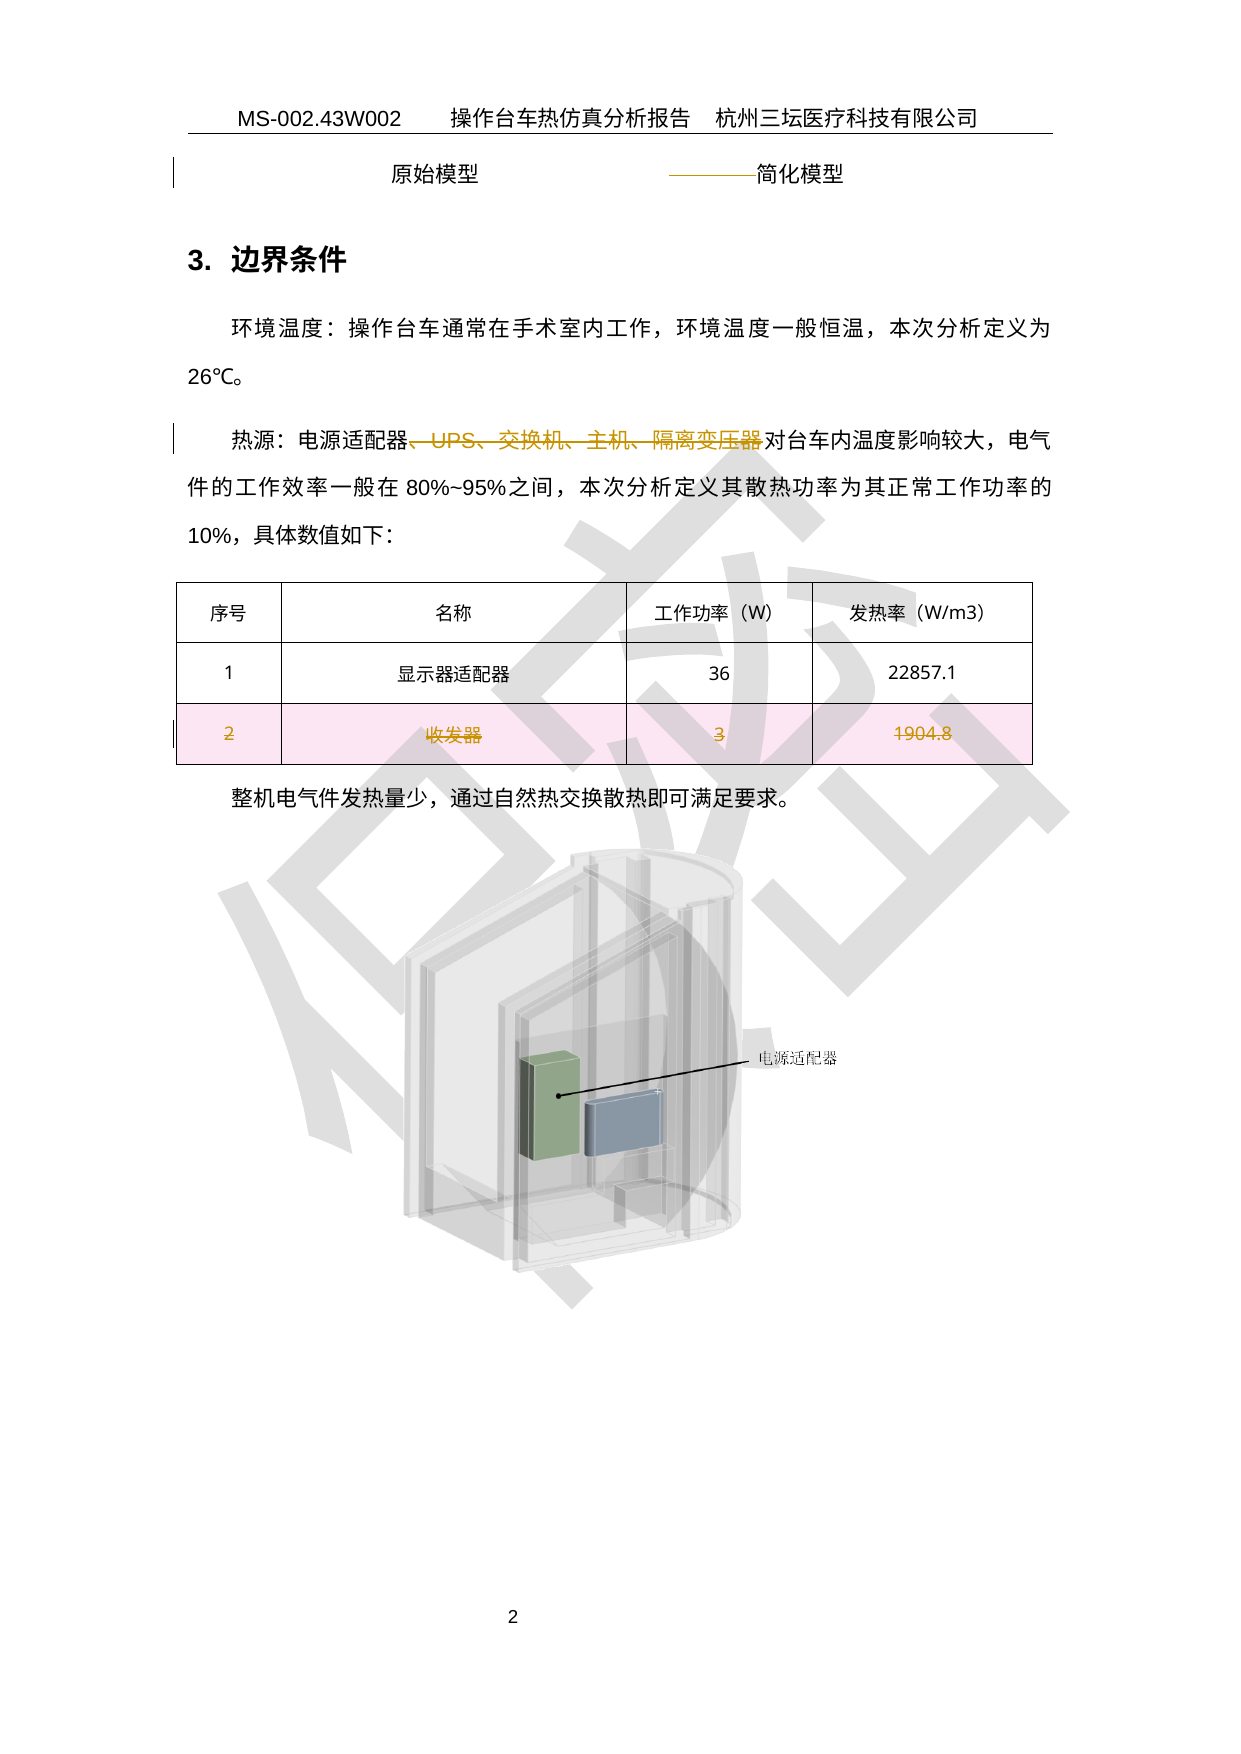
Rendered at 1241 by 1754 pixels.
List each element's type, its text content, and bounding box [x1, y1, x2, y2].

table_header 序号 [177, 583, 281, 642]
table_header 工作功率（W） [627, 583, 812, 642]
table_header 发热率（W/m3） [813, 583, 1032, 642]
text 环境温度：操作台车通常在手术室内工作，环境温度一般恒温，本次分析定义为26℃。 [187, 311, 1053, 391]
text 整机电气件发热量少，通过自然热交换散热即可满足要求。 [187, 781, 1053, 813]
subtitle 边界条件 [187, 237, 1053, 279]
table_cell 1 [177, 643, 281, 703]
text 热源：电源适配器对台车内温度影响较大，电气件的工作效率一般在80%~95%之间，本次分析定义其散热功率为其正常工作功率的10%，具体数值如下： [187, 423, 1053, 549]
table_cell 36 [627, 643, 812, 703]
table_cell 显示器适配器 [282, 643, 626, 703]
text 原始模型 简化模型 [187, 157, 1053, 188]
table_header 名称 [282, 583, 626, 642]
picture [396, 844, 844, 1279]
table_cell 22857.1 [813, 643, 1032, 703]
